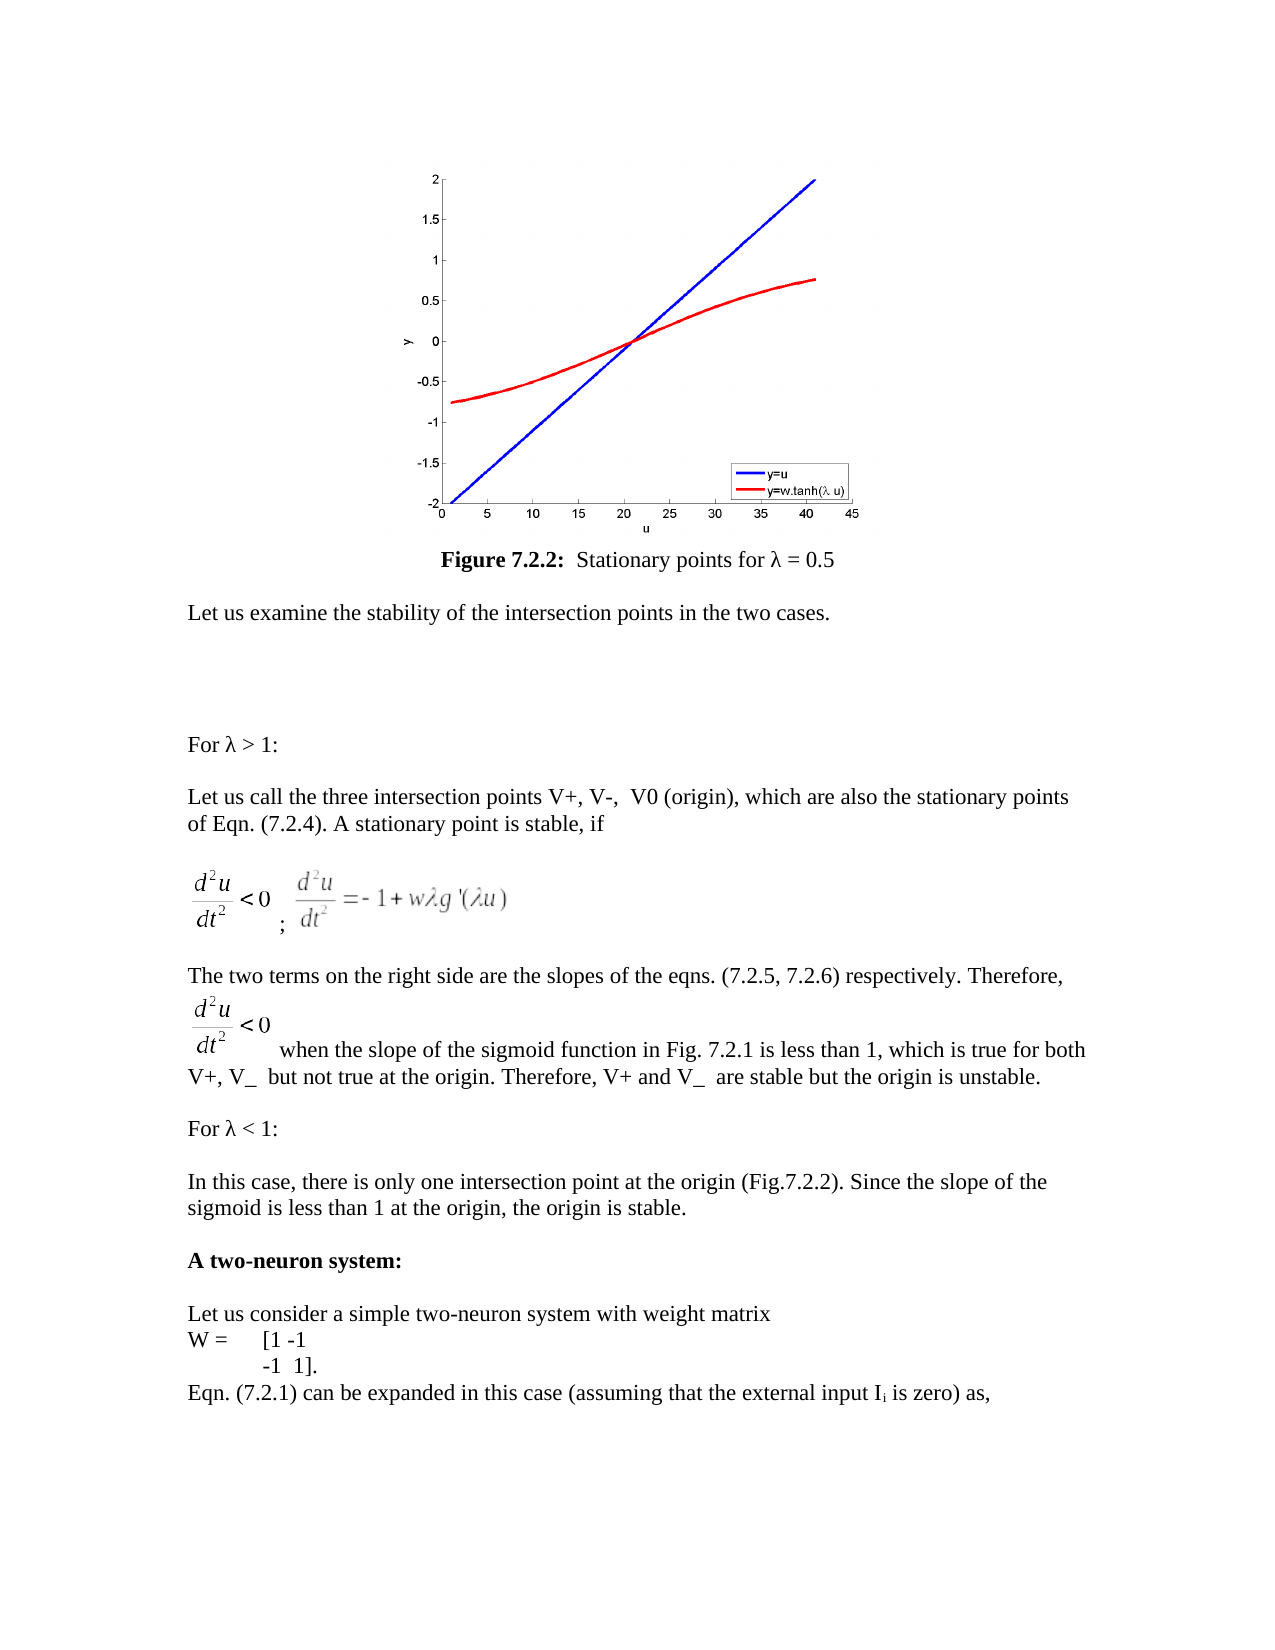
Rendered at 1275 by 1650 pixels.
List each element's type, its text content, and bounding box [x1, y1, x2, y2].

text A two-neuron system: [187, 1247, 1087, 1273]
text The two terms on the right side are the slopes of the eqns. (7.2.5, 7.2.6) respectively. Therefore, [187, 963, 1087, 989]
text In this case, there is only one intersection point at the origin (Fig.7.2.2). Since the slope of the sigmoid is less than 1 at the origin, the origin is stable. [187, 1168, 1087, 1221]
text For λ > 1: [187, 731, 1087, 757]
text W = [1 -1 [187, 1326, 1087, 1353]
text Let us call the three intersection points V+, V-, V0 (origin), which are also the stationary points of Eqn. (7.2.4). A stationary point is stable, if [187, 783, 1087, 836]
text Let us consider a simple two-neuron system with weight matrix [187, 1300, 1087, 1326]
picture [373, 150, 902, 547]
text Figure 7.2.2: Stationary points for λ = 0.5 [187, 546, 1087, 573]
text For λ < 1: [187, 1115, 1087, 1142]
text ; [187, 862, 1087, 936]
text when the slope of the sigmoid function in Fig. 7.2.1 is less than 1, which is true for both V+, V_ but not true at the origin. Therefore, V+ and V_ are stable but the origin is unstable. [187, 989, 1087, 1089]
text Eqn. (7.2.1) can be expanded in this case (assuming that the external input Ii is zero) as, [187, 1379, 1087, 1405]
text Let us examine the stability of the intersection points in the two cases. [187, 599, 1087, 625]
text -1 1]. [187, 1353, 1087, 1379]
